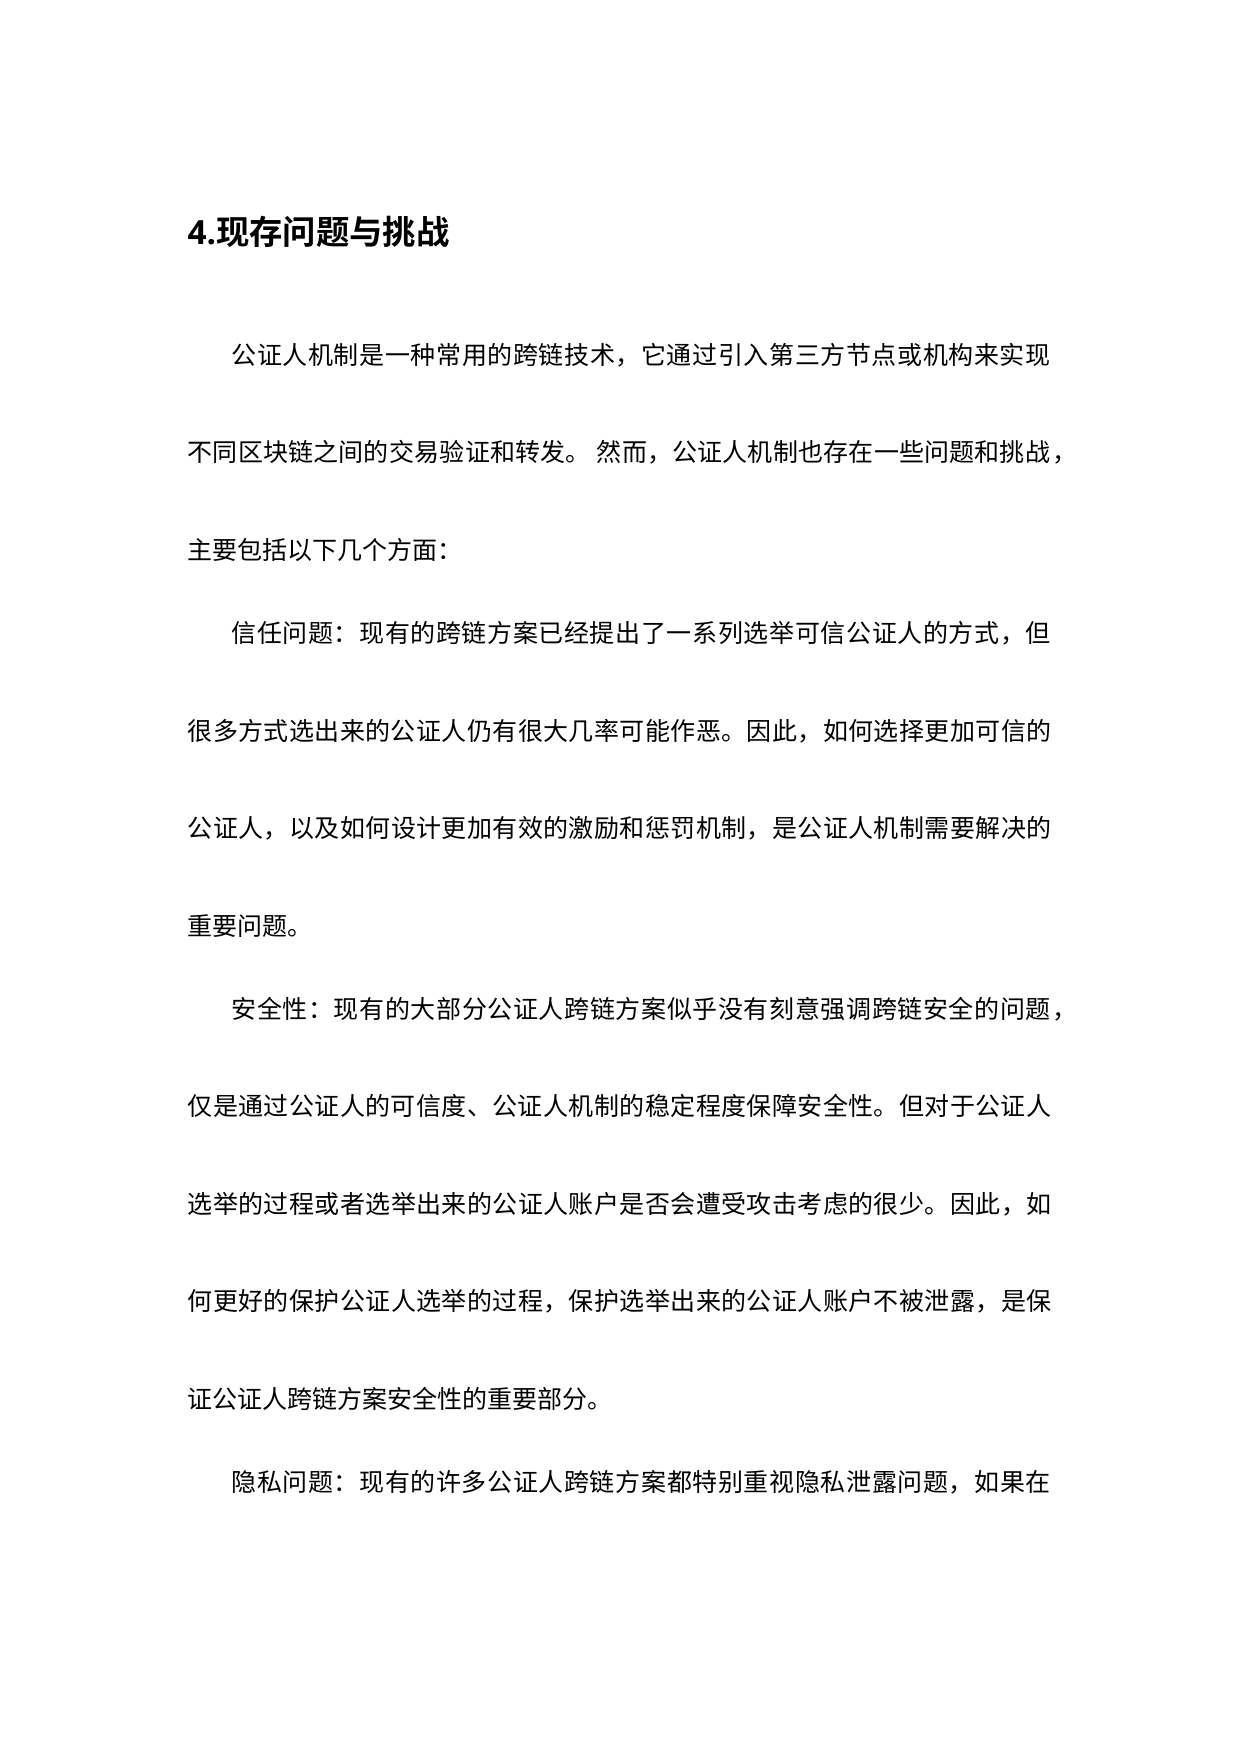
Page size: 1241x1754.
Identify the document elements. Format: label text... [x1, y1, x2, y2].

text 公证人机制是一种常用的跨链技术，它通过引入第三方节点或机构来实现不同区块链之间的交易验证和转发。 然而，公证人机制也存在一些问题和挑战，主要包括以下几个方面： [187, 321, 1053, 581]
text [187, 1448, 1053, 1513]
text 信任问题：现有的跨链方案已经提出了一系列选举可信公证人的方式，但很多方式选出来的公证人仍有很大几率可能作恶。因此，如何选择更加可信的公证人，以及如何设计更加有效的激励和惩罚机制，是公证人机制需要解决的重要问题。 [187, 599, 1053, 957]
text 安全性：现有的大部分公证人跨链方案似乎没有刻意强调跨链安全的问题，仅是通过公证人的可信度、公证人机制的稳定程度保障安全性。但对于公证人选举的过程或者选举出来的公证人账户是否会遭受攻击考虑的很少。因此，如何更好的保护公证人选举的过程，保护选举出来的公证人账户不被泄露，是保证公证人跨链方案安全性的重要部分。 [187, 975, 1053, 1430]
subtitle 4.现存问题与挑战 [187, 197, 1053, 262]
